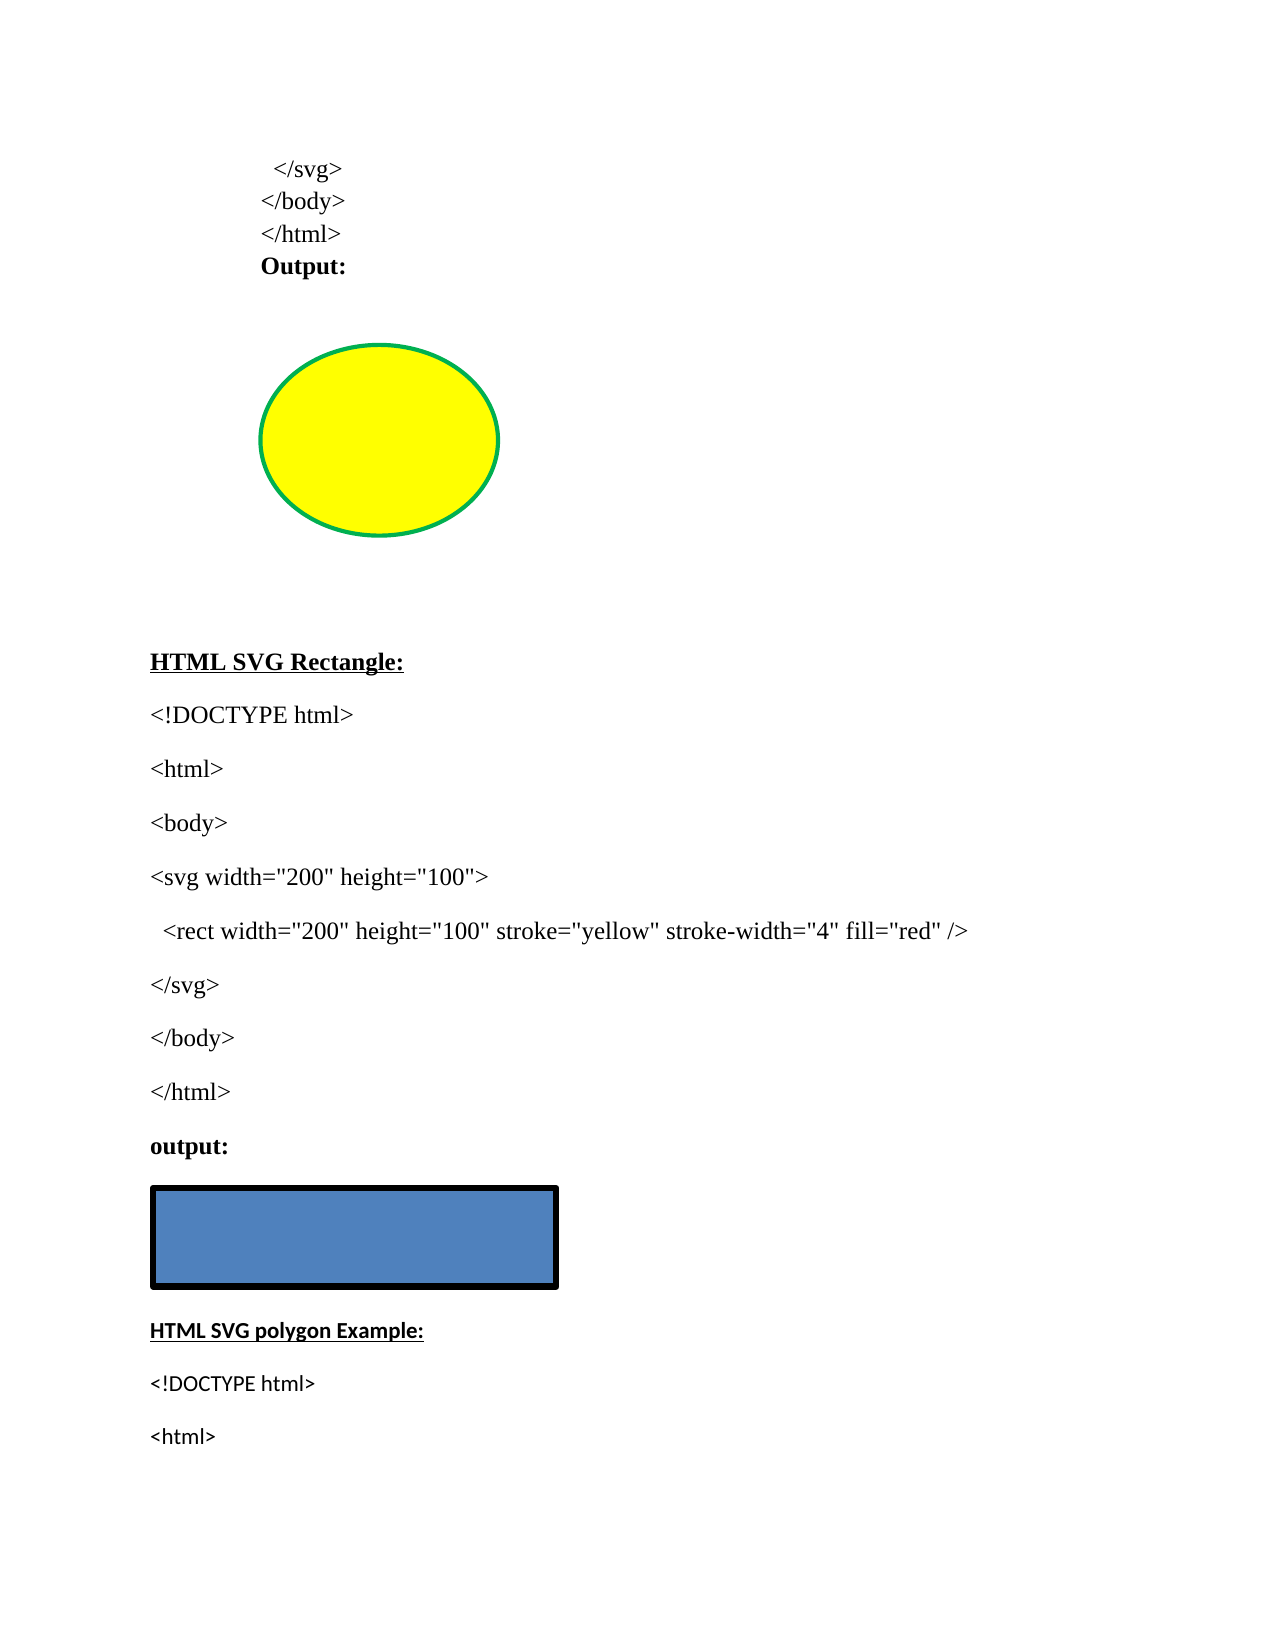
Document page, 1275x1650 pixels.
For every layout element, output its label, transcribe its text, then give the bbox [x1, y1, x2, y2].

text </body> [150, 1023, 1275, 1052]
text <html> [150, 754, 1275, 783]
text <body> [150, 808, 1275, 837]
subtitle </svg> [260, 150, 1275, 182]
text <!DOCTYPE html> [150, 700, 1275, 729]
text HTML SVG polygon Example: [150, 1316, 1275, 1344]
text </svg> [150, 970, 1275, 998]
text <rect width="200" height="100" stroke="yellow" stroke-width="4" fill="red" /> [150, 916, 1275, 944]
text HTML SVG Rectangle: [150, 647, 1275, 675]
text </html> [150, 1077, 1275, 1106]
subtitle Output: [260, 247, 1275, 280]
text output: [150, 1131, 1275, 1160]
text <svg width="200" height="100"> [150, 862, 1275, 891]
subtitle </html> [260, 215, 1275, 247]
text <html> [150, 1422, 1275, 1451]
text <!DOCTYPE html> [150, 1369, 1275, 1397]
subtitle </body> [260, 182, 1275, 215]
